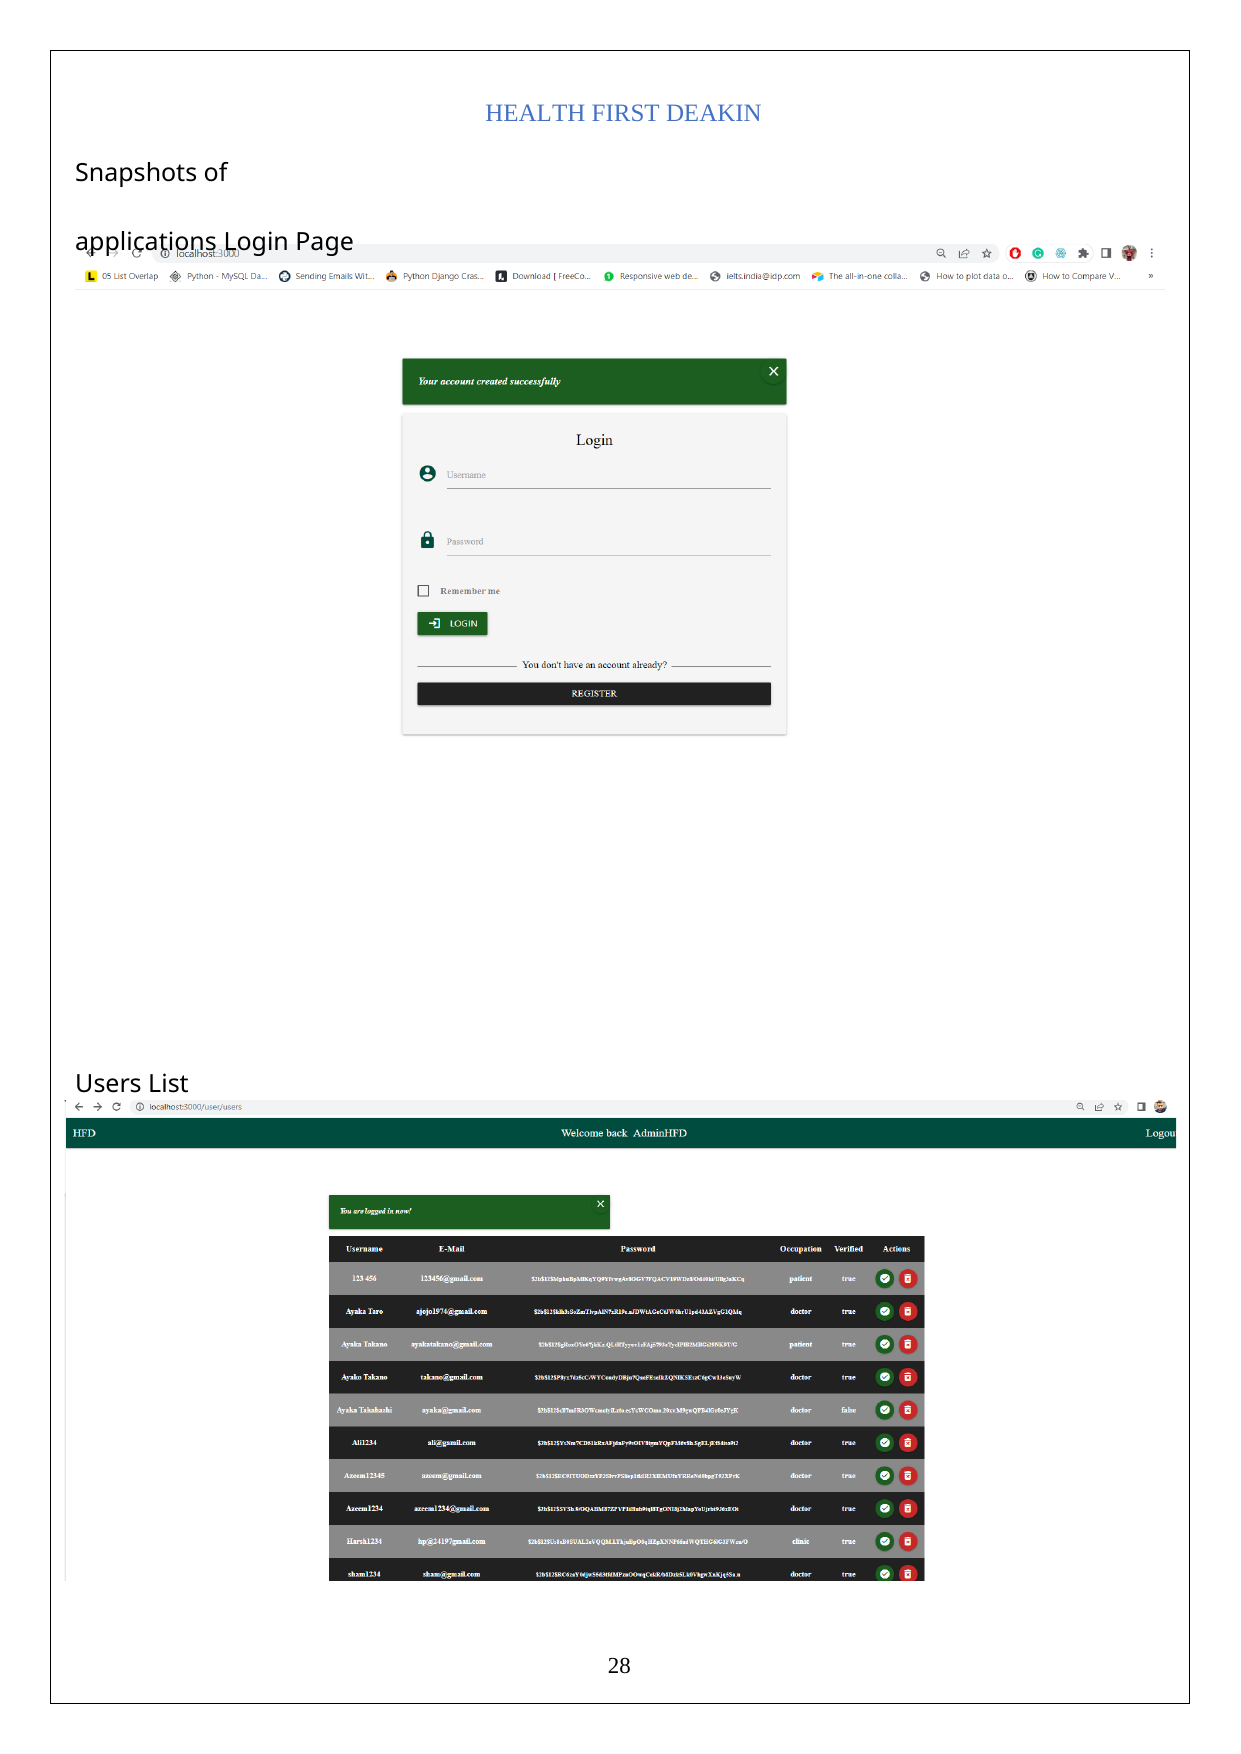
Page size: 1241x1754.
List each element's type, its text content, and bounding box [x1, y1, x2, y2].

text Snapshots of applications Login Page [75, 155, 362, 257]
picture [75, 244, 1166, 738]
picture [64, 1100, 1177, 1581]
text Users List [75, 1066, 1176, 1100]
